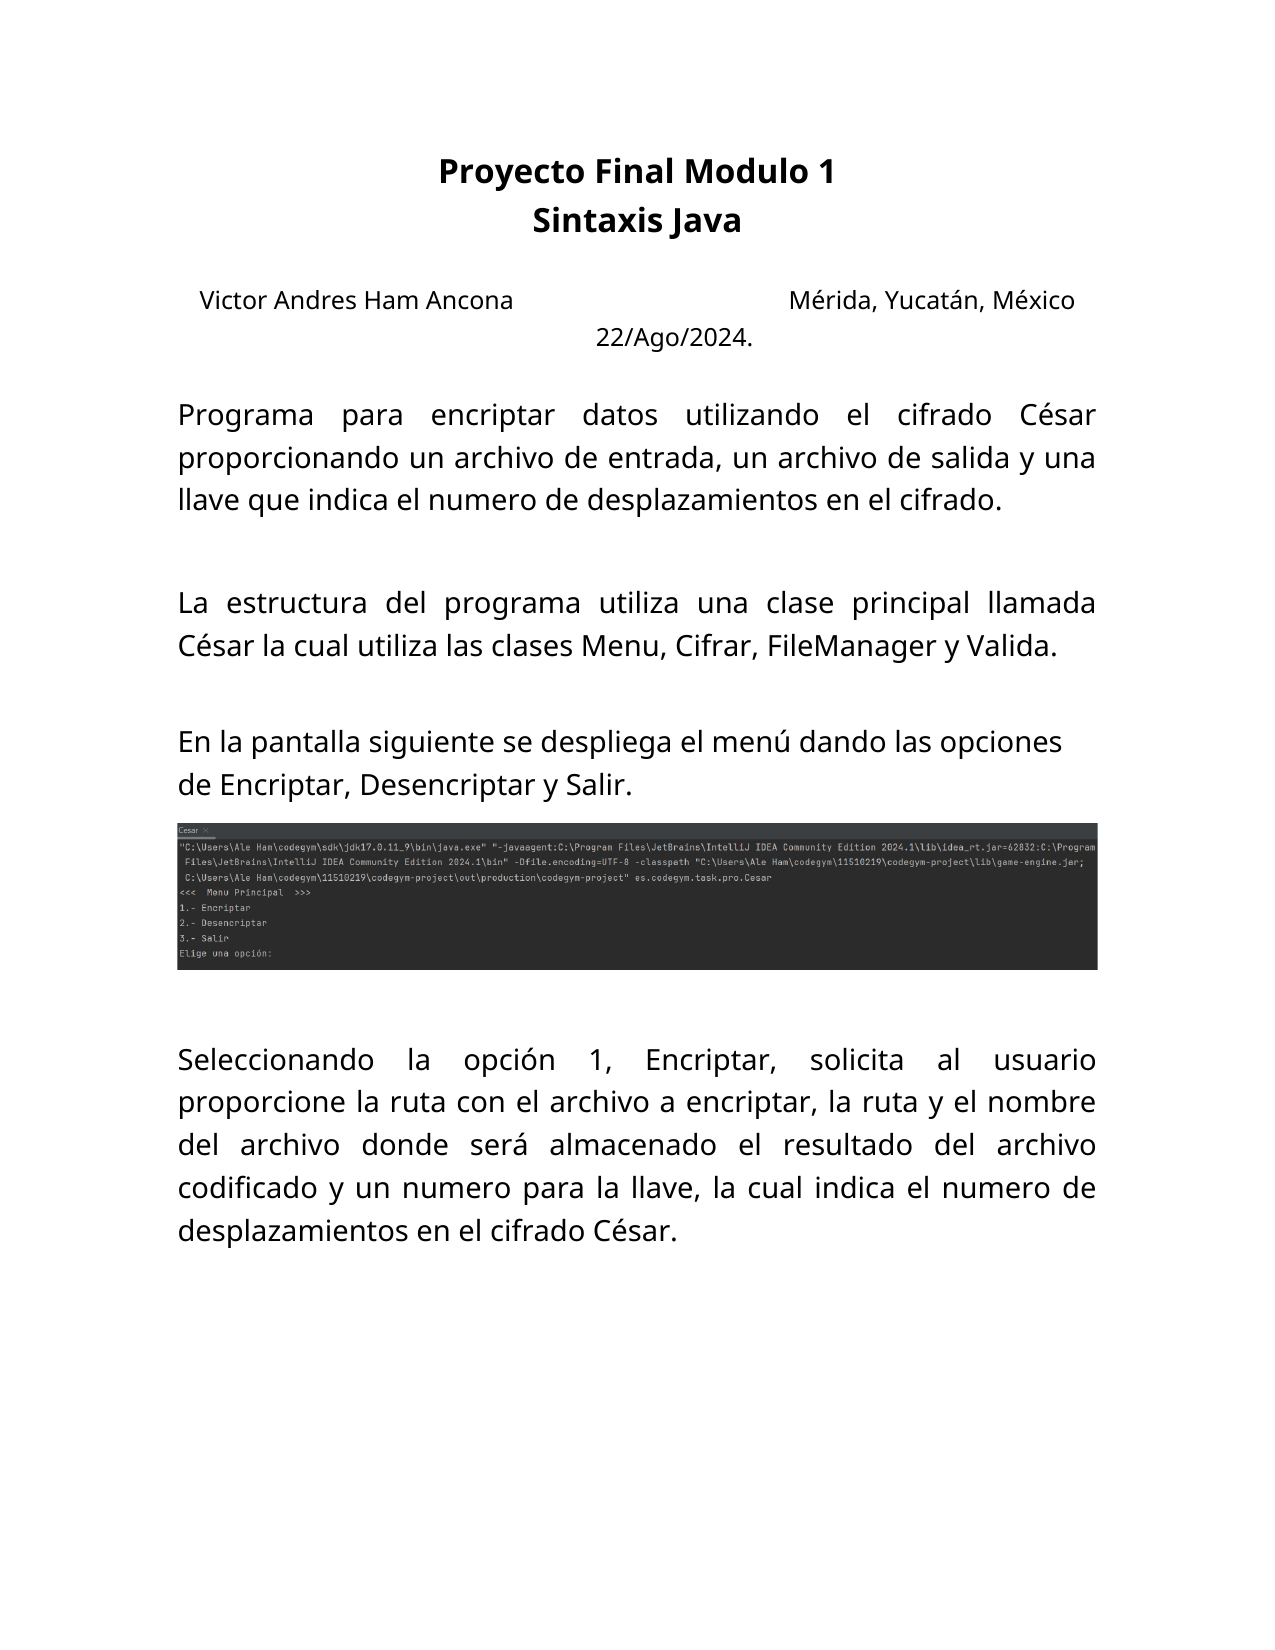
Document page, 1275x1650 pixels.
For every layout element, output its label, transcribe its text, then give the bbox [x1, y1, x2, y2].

text La estructura del programa utiliza una clase principal llamada César la cual utiliza las clases Menu, Cifrar, FileManager y Valida. [177, 582, 1098, 664]
text Sintaxis Java [177, 197, 1098, 242]
text Victor Andres Ham Ancona Mérida, Yucatán, México 22/Ago/2024. [177, 283, 1098, 354]
picture [177, 823, 1098, 970]
text Programa para encriptar datos utilizando el cifrado César proporcionando un archivo de entrada, un archivo de salida y una llave que indica el numero de desplazamientos en el cifrado. [177, 394, 1098, 519]
text Proyecto Final Modulo 1 [177, 148, 1098, 193]
text En la pantalla siguiente se despliega el menú dando las opciones de Encriptar, Desencriptar y Salir. [177, 721, 1098, 803]
text Seleccionando la opción 1, Encriptar, solicita al usuario proporcione la ruta con el archivo a encriptar, la ruta y el nombre del archivo donde será almacenado el resultado del archivo codificado y un numero para la llave, la cual indica el numero de desplazamientos en el cifrado César. [177, 1039, 1098, 1250]
